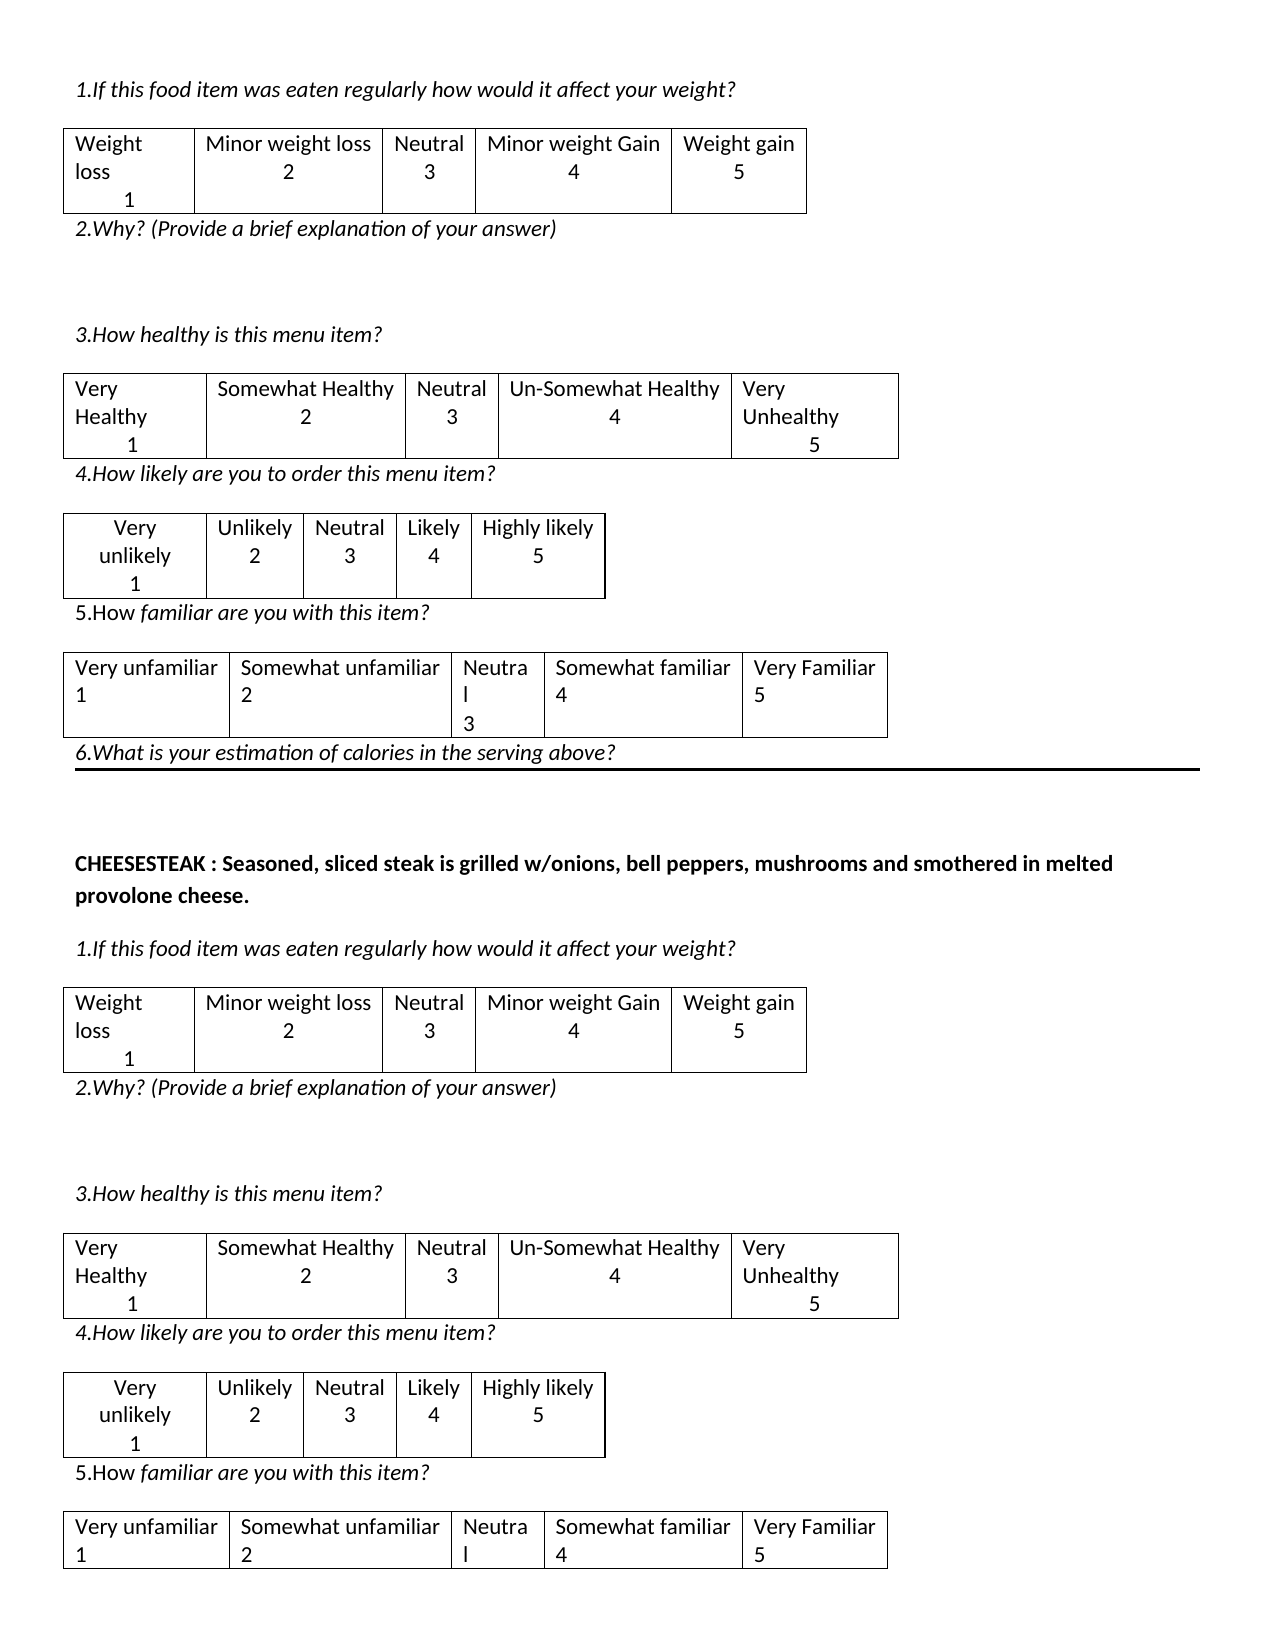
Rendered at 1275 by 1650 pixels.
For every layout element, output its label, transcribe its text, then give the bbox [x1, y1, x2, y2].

text 3.How healthy is this menu item? [75, 320, 1200, 348]
text 5.How familiar are you with this item? [75, 598, 1200, 627]
table_header Very unfamiliar 1 [64, 653, 229, 737]
text 4.How likely are you to order this menu item? [75, 459, 1200, 487]
table_header Neutral 3 [406, 374, 498, 458]
table_header Unlikely 2 [207, 514, 303, 597]
table_header Somewhat Healthy 2 [207, 1234, 405, 1317]
table_header Neutral 3 [406, 1234, 498, 1317]
table_header Neutral 3 [304, 514, 396, 597]
table_header Minor weight loss 2 [195, 988, 382, 1072]
table_header Somewhat familiar 4 [545, 653, 742, 737]
table_header Somewhat Healthy 2 [207, 374, 405, 458]
table_header Weight loss 1 [64, 988, 194, 1072]
table_header Likely 4 [397, 1373, 471, 1457]
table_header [230, 1512, 451, 1568]
table_header Somewhat familiar 4 [545, 1512, 742, 1568]
table_header Weight gain 5 [672, 988, 806, 1072]
table_header Un-Somewhat Healthy 4 [499, 1234, 731, 1317]
table_header Likely 4 [397, 514, 471, 597]
table_header Very unlikely 1 [64, 1373, 206, 1457]
table_header Very Unhealthy 5 [732, 1234, 898, 1317]
text CHEESESTEAK : Seasoned, sliced steak is grilled w/onions, bell peppers, mushrooms and smothered in melted provolone cheese. [75, 849, 1200, 909]
text 2.Why? (Provide a brief explanation of your answer) [75, 214, 1200, 242]
table_header Minor weight loss 2 [195, 129, 382, 213]
table_header Un-Somewhat Healthy 4 [499, 374, 731, 458]
table_header Weight loss 1 [64, 129, 194, 213]
table_header Neutral 3 [452, 1512, 544, 1568]
table_header Neutral 3 [383, 129, 475, 213]
text 3.How healthy is this menu item? [75, 1179, 1200, 1207]
table_header Minor weight Gain 4 [476, 129, 671, 213]
text 1.If this food item was eaten regularly how would it affect your weight? [75, 934, 1200, 962]
text 1.If this food item was eaten regularly how would it affect your weight? [75, 75, 1200, 103]
text 4.How likely are you to order this menu item? [75, 1318, 1200, 1347]
text 5.How familiar are you with this item? [75, 1458, 1200, 1486]
table_header Minor weight Gain 4 [476, 988, 671, 1072]
table_header Highly likely 5 [472, 1373, 604, 1457]
table_header Very unlikely 1 [64, 514, 206, 597]
table_header Highly likely 5 [472, 514, 604, 597]
table_header Unlikely 2 [207, 1373, 303, 1457]
table_header Somewhat unfamiliar 2 [230, 653, 451, 737]
text 2.Why? (Provide a brief explanation of your answer) [75, 1073, 1200, 1101]
table_header Very Familiar 5 [743, 653, 887, 737]
text 6.What is your estimation of calories in the serving above? [75, 738, 1200, 768]
table_header Very Healthy 1 [64, 374, 206, 458]
table_header Very Healthy 1 [64, 1234, 206, 1317]
table_header Weight gain 5 [672, 129, 806, 213]
table_header Neutral 3 [452, 653, 544, 737]
table_header Very Unhealthy 5 [732, 374, 898, 458]
table_header Very unfamiliar 1 [64, 1512, 229, 1568]
table_header Neutral 3 [304, 1373, 396, 1457]
table_header Very Familiar 5 [743, 1512, 887, 1568]
table_header Neutral 3 [383, 988, 475, 1072]
